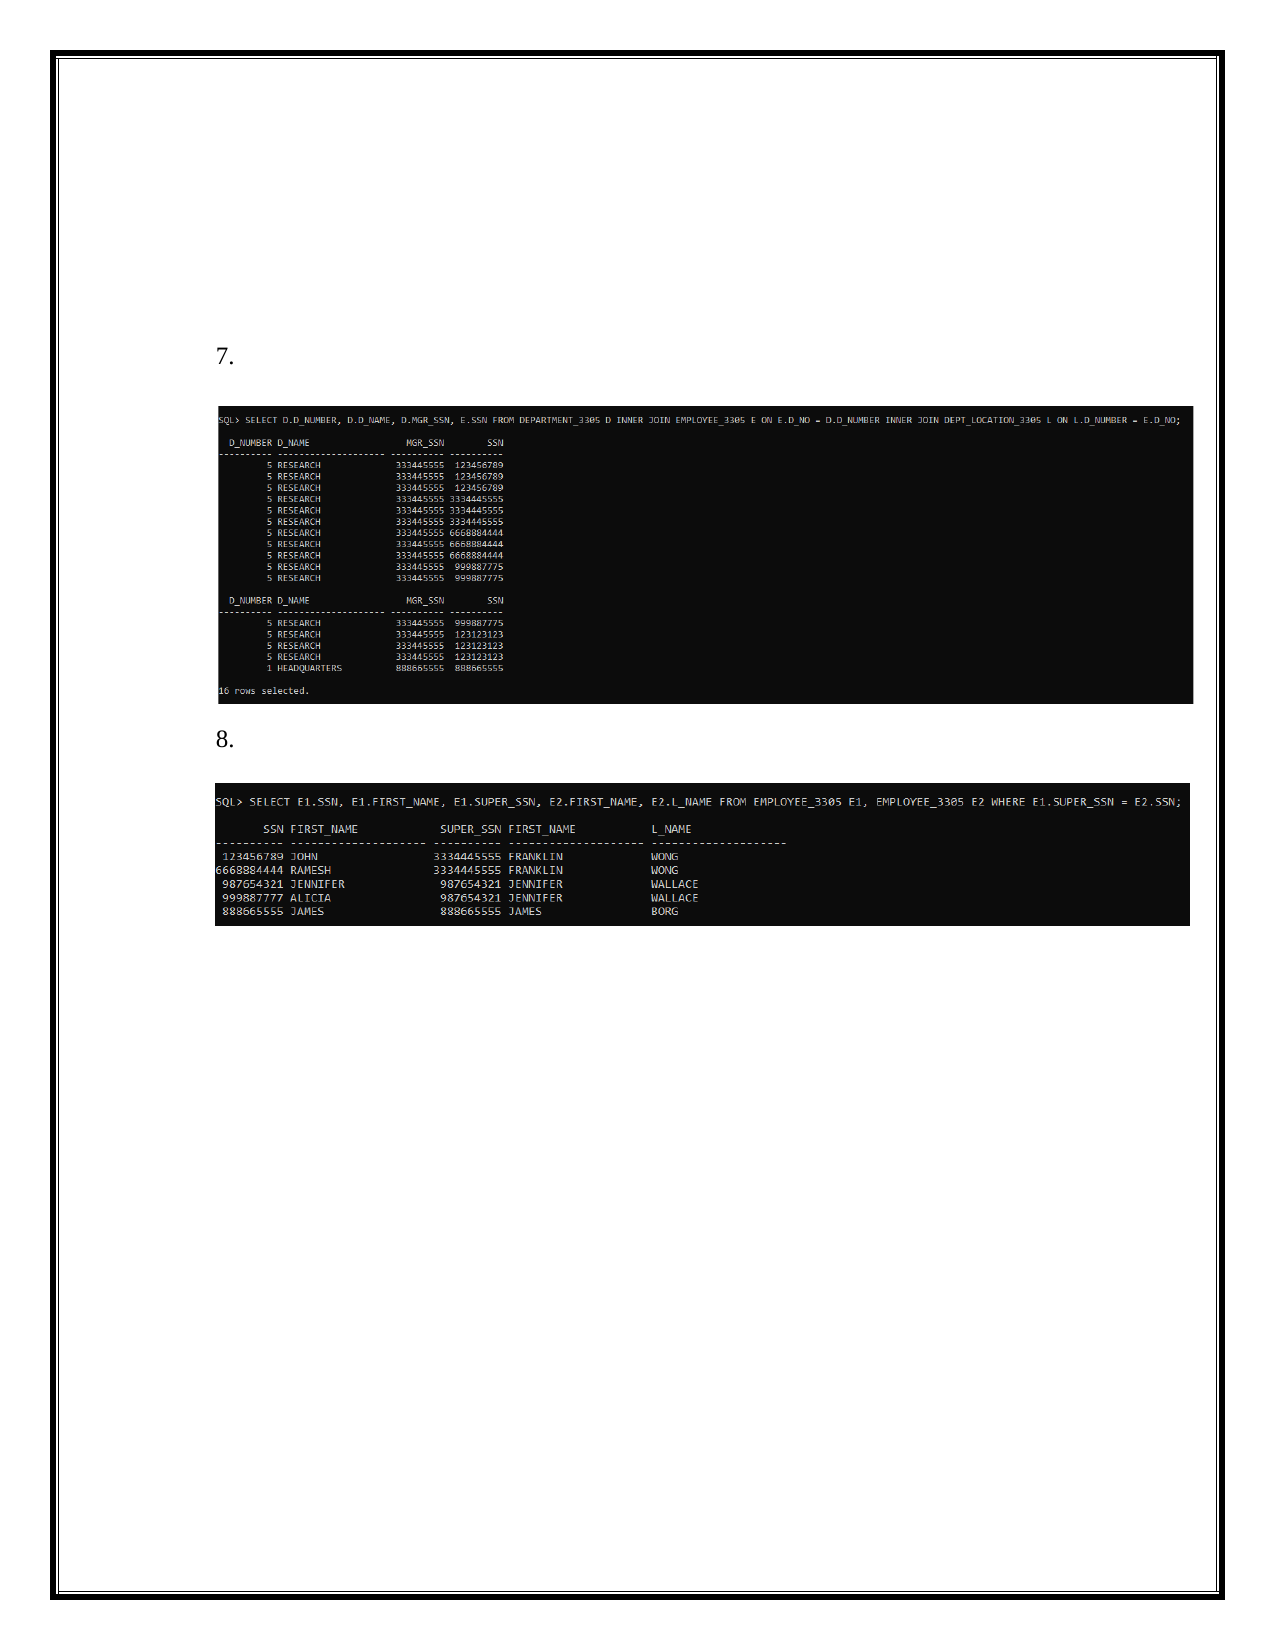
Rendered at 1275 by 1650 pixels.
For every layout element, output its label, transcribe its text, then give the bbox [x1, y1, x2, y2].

text 7. [150, 341, 1125, 370]
picture [215, 783, 1190, 926]
text 8. [150, 724, 1125, 753]
picture [218, 406, 1194, 704]
